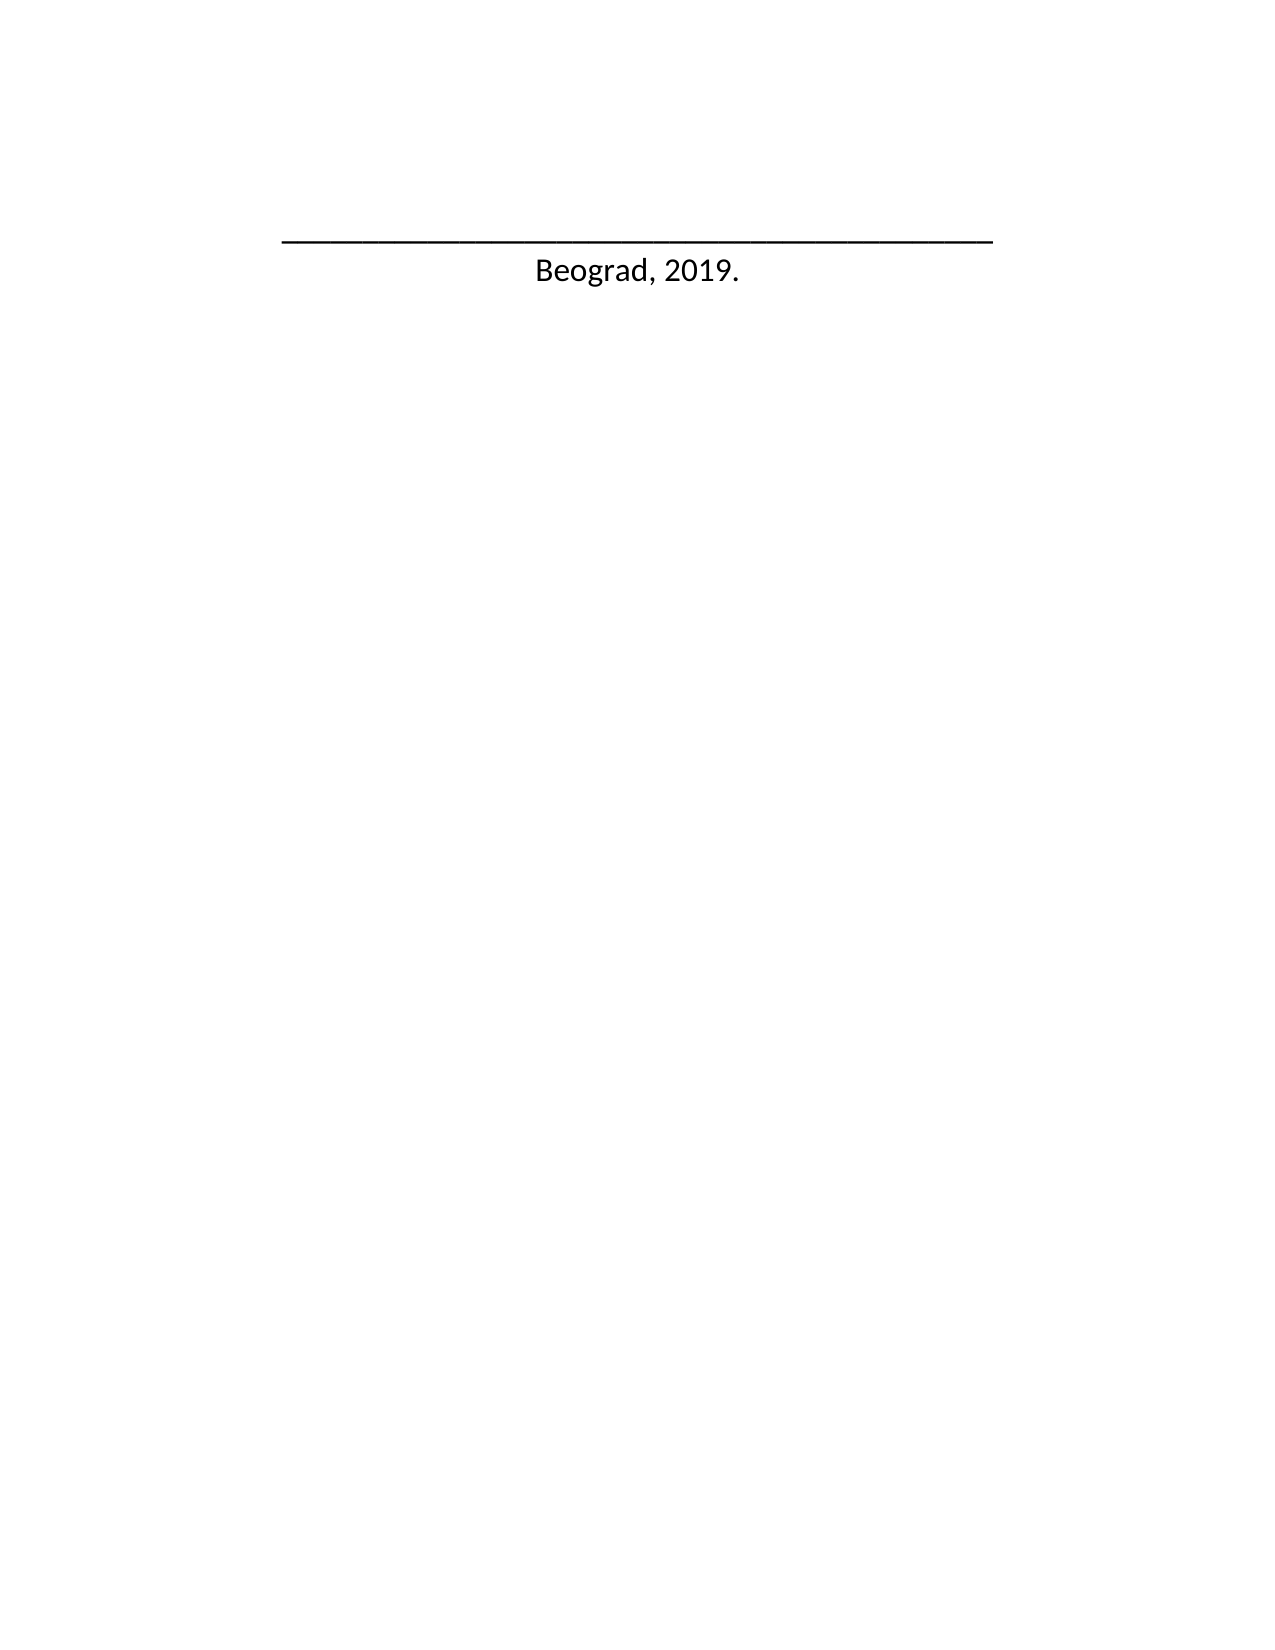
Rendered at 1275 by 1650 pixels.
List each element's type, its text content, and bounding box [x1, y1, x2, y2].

text Beograd, 2019. [187, 249, 1087, 290]
text ____________________________________________ [187, 200, 1087, 249]
